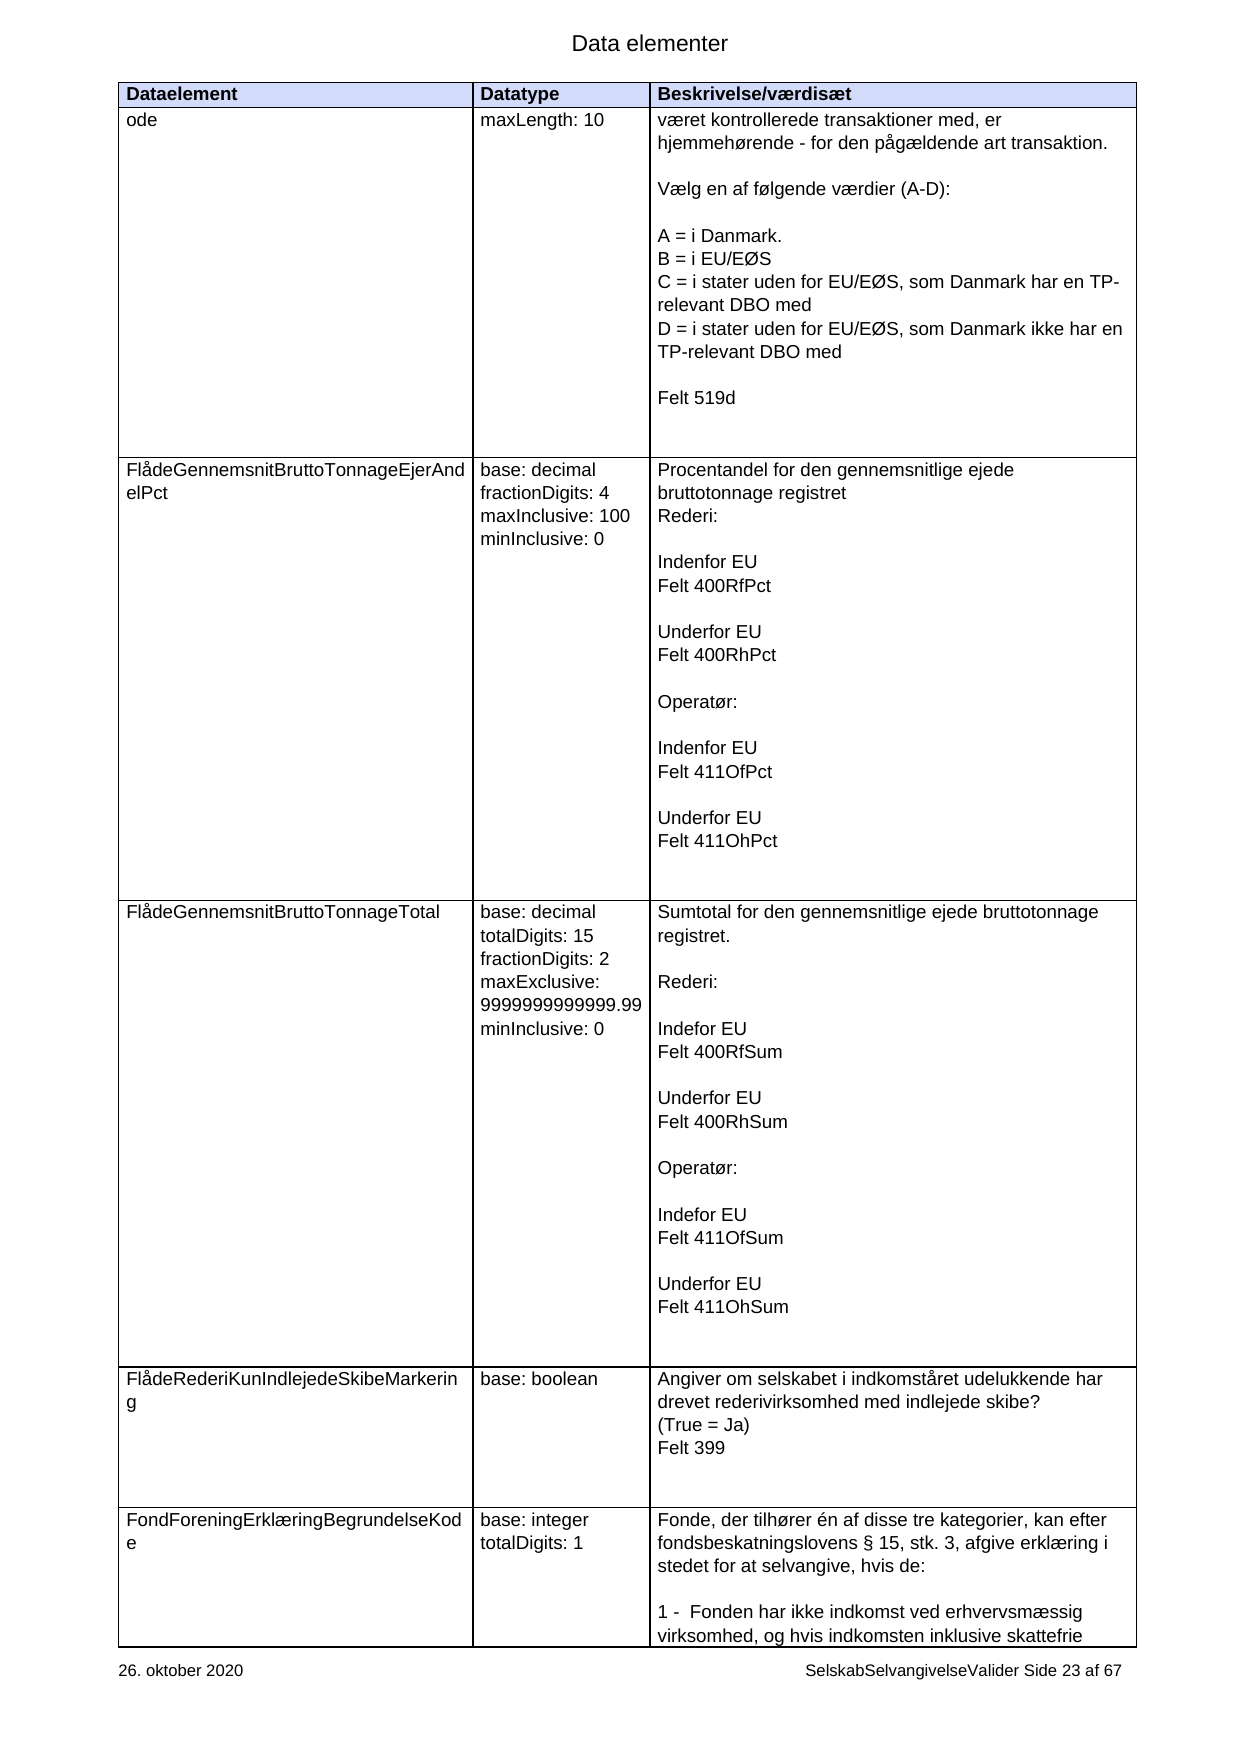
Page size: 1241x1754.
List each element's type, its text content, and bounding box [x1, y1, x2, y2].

table_cell base: boolean [474, 1368, 649, 1507]
table_cell FlådeGennemsnitBruttoTonnageEjerAndelPct [119, 458, 472, 900]
table_cell base: decimal fractionDigits: 4 maxInclusive: 100 minInclusive: 0 [474, 458, 649, 900]
table_header Beskrivelse/værdisæt [651, 83, 1136, 107]
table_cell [651, 108, 1136, 457]
table_cell Sumtotal for den gennemsnitlige ejede bruttotonnage registret. Rederi: Indefor EU Felt 400RfSum Underfor EU Felt 400RhSum Operatør: Indefor EU Felt 411OfSum Underfor EU Felt 411OhSum [651, 901, 1136, 1366]
table_cell FlådeGennemsnitBruttoTonnageTotal [119, 901, 472, 1366]
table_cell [119, 1508, 472, 1646]
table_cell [474, 108, 649, 457]
table_header Datatype [474, 83, 649, 107]
table_cell Angiver om selskabet i indkomståret udelukkende har drevet rederivirksomhed med indlejede skibe? (True = Ja) Felt 399 [651, 1368, 1136, 1507]
table_cell base: decimal totalDigits: 15 fractionDigits: 2 maxExclusive: 9999999999999.99 minInclusive: 0 [474, 901, 649, 1366]
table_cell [474, 1508, 649, 1646]
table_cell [119, 108, 472, 457]
table_cell FlådeRederiKunIndlejedeSkibeMarkering [119, 1368, 472, 1507]
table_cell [651, 1508, 1136, 1646]
table_header Dataelement [119, 83, 472, 107]
table_cell Procentandel for den gennemsnitlige ejede bruttotonnage registret Rederi: Indenfor EU Felt 400RfPct Underfor EU Felt 400RhPct Operatør: Indenfor EU Felt 411OfPct Underfor EU Felt 411OhPct [651, 458, 1136, 900]
